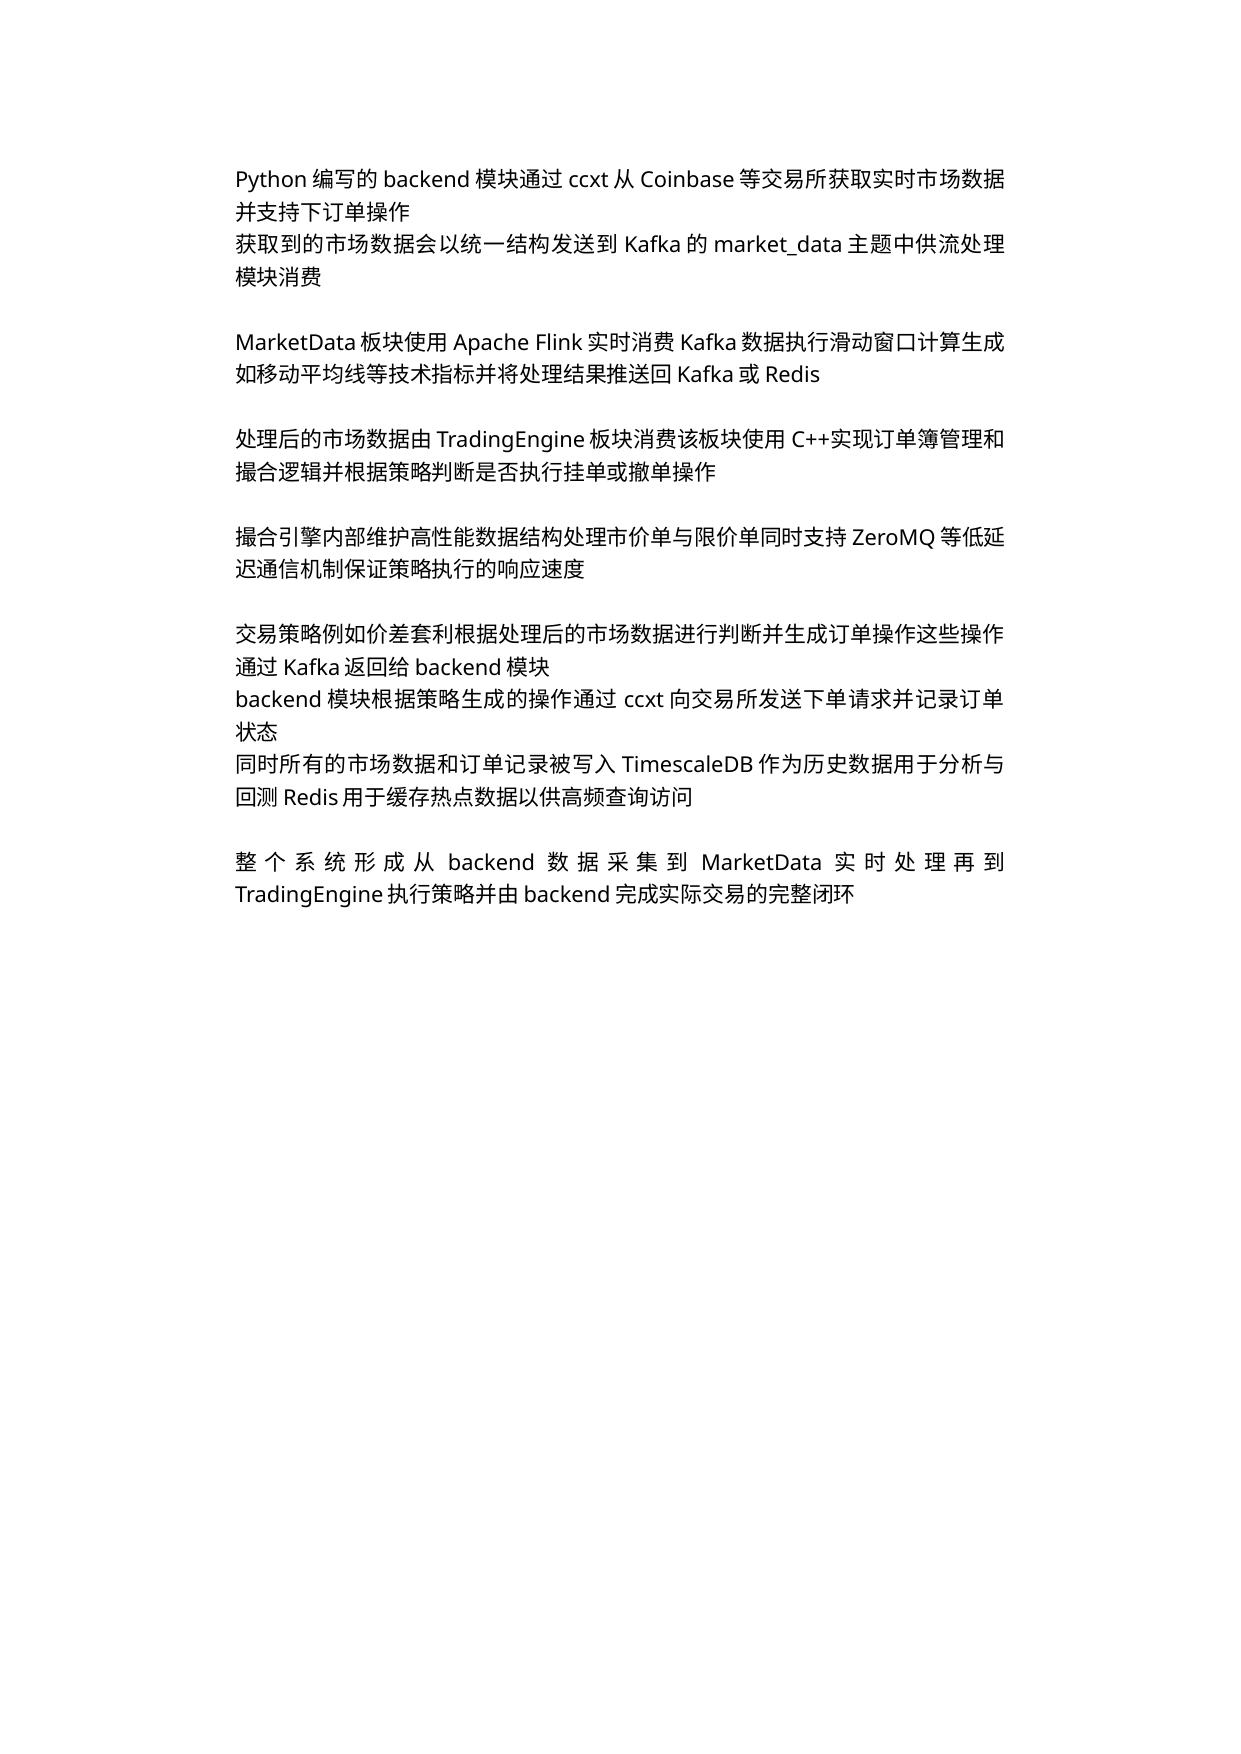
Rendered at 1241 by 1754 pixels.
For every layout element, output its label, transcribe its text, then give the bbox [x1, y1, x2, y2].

text 获取到的市场数据会以统一结构发送到Kafka的market_data主题中供流处理模块消费 [235, 227, 1006, 292]
text 处理后的市场数据由TradingEngine板块消费该板块使用C++实现订单簿管理和撮合逻辑并根据策略判断是否执行挂单或撤单操作 [235, 422, 1006, 487]
text 交易策略例如价差套利根据处理后的市场数据进行判断并生成订单操作这些操作通过Kafka返回给backend模块 [235, 617, 1006, 682]
text 同时所有的市场数据和订单记录被写入TimescaleDB作为历史数据用于分析与回测Redis用于缓存热点数据以供高频查询访问 [235, 747, 1006, 812]
text backend模块根据策略生成的操作通过ccxt向交易所发送下单请求并记录订单状态 [235, 682, 1006, 747]
text 撮合引擎内部维护高性能数据结构处理市价单与限价单同时支持ZeroMQ等低延迟通信机制保证策略执行的响应速度 [235, 519, 1006, 584]
text Python编写的backend模块通过ccxt从Coinbase等交易所获取实时市场数据并支持下订单操作 [235, 162, 1006, 227]
text 整个系统形成从backend数据采集到MarketData实时处理再到TradingEngine执行策略并由backend完成实际交易的完整闭环 [235, 844, 1006, 909]
text MarketData板块使用Apache Flink实时消费Kafka数据执行滑动窗口计算生成如移动平均线等技术指标并将处理结果推送回Kafka或Redis [235, 324, 1006, 389]
